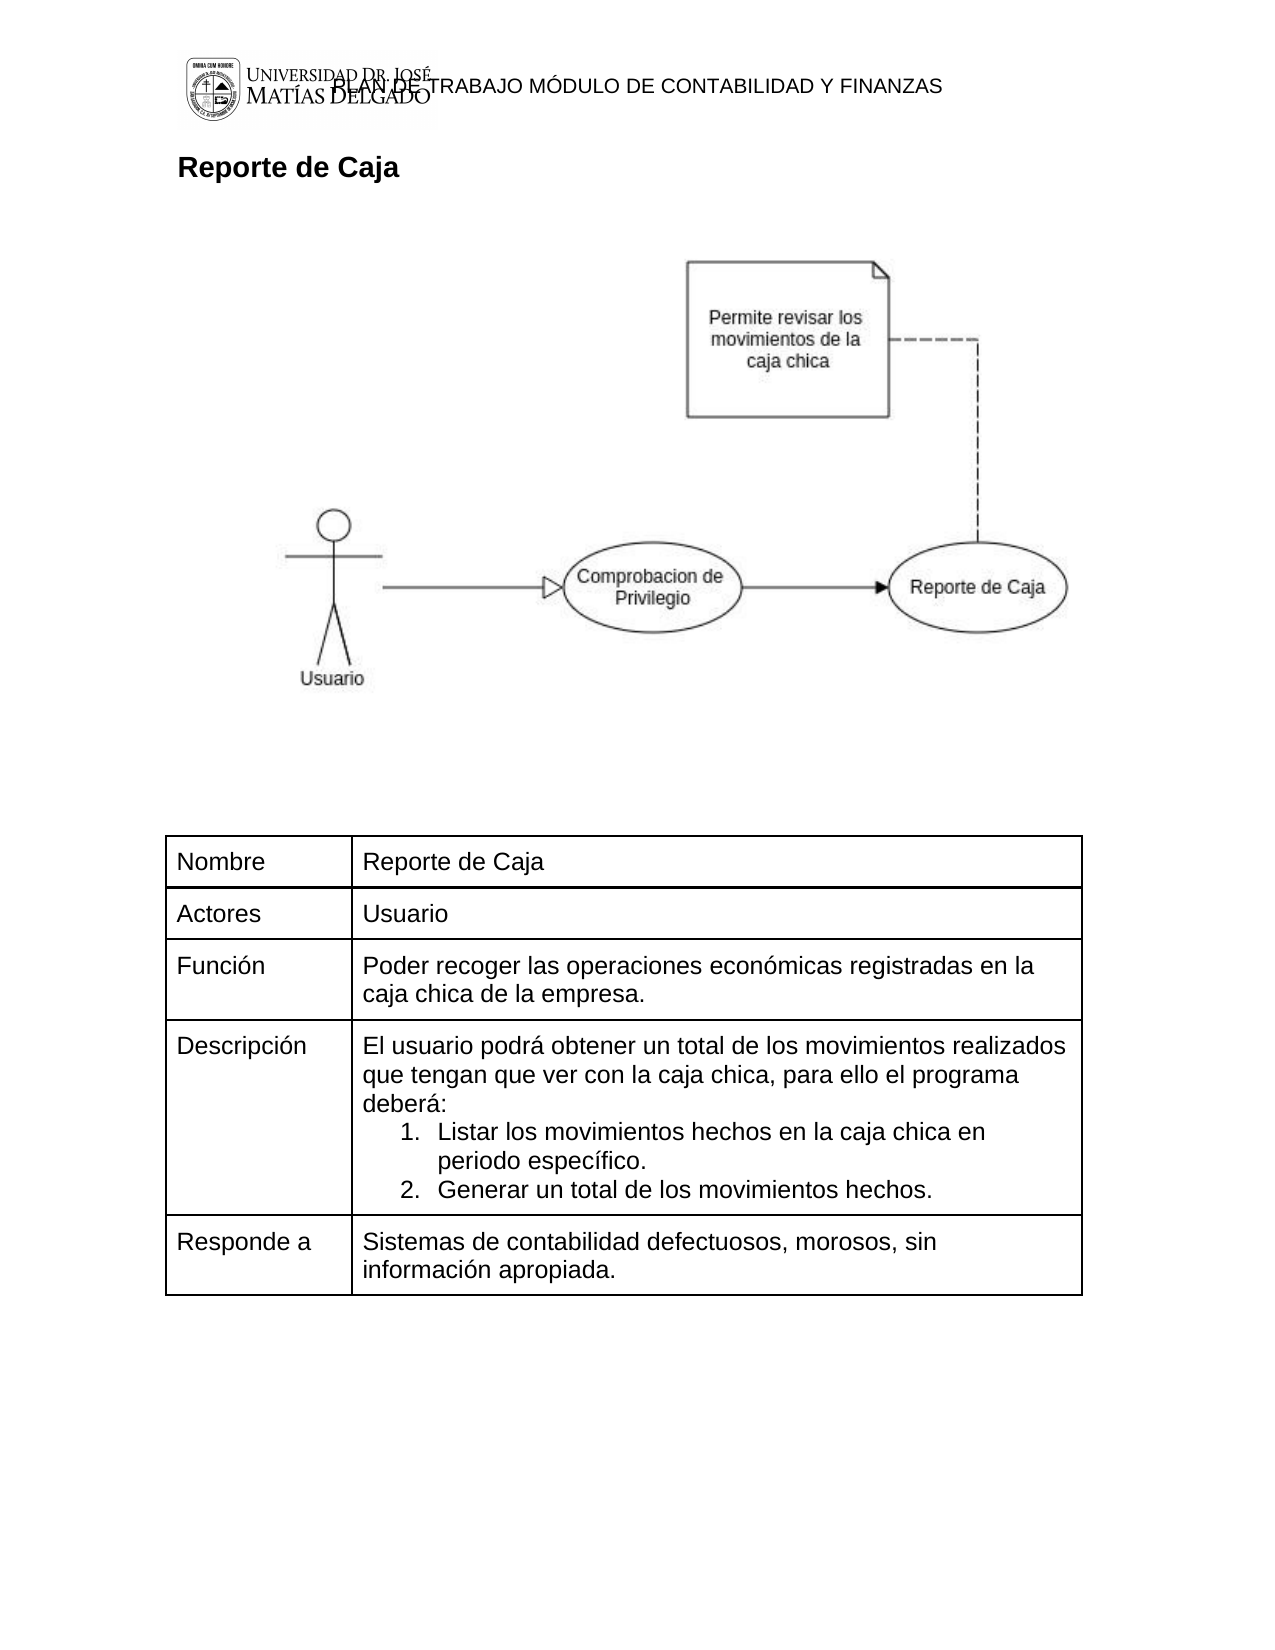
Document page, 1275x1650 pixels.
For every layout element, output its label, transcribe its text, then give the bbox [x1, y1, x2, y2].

picture [177, 50, 439, 130]
picture [177, 203, 1098, 721]
table_cell Sistemas de contabilidad defectuosos, morosos, sin información apropiada. [353, 1216, 1081, 1294]
text Reporte de Caja [177, 150, 1098, 184]
table_cell Descripción [167, 1021, 351, 1214]
table_cell Actores [167, 889, 351, 938]
table_cell El usuario podrá obtener un total de los movimientos realizados que tengan que ver con la caja chica, para ello el programa deberá: Listar los movimientos hechos en la caja chica en periodo específico. Generar un total de los movimientos hechos. [353, 1021, 1081, 1214]
table_cell Responde a [167, 1216, 351, 1294]
table_cell Función [167, 940, 351, 1018]
table_cell Poder recoger las operaciones económicas registradas en la caja chica de la empresa. [353, 940, 1081, 1018]
table_cell Usuario [353, 889, 1081, 938]
table_header Reporte de Caja [353, 837, 1081, 886]
table_header Nombre [167, 837, 351, 886]
